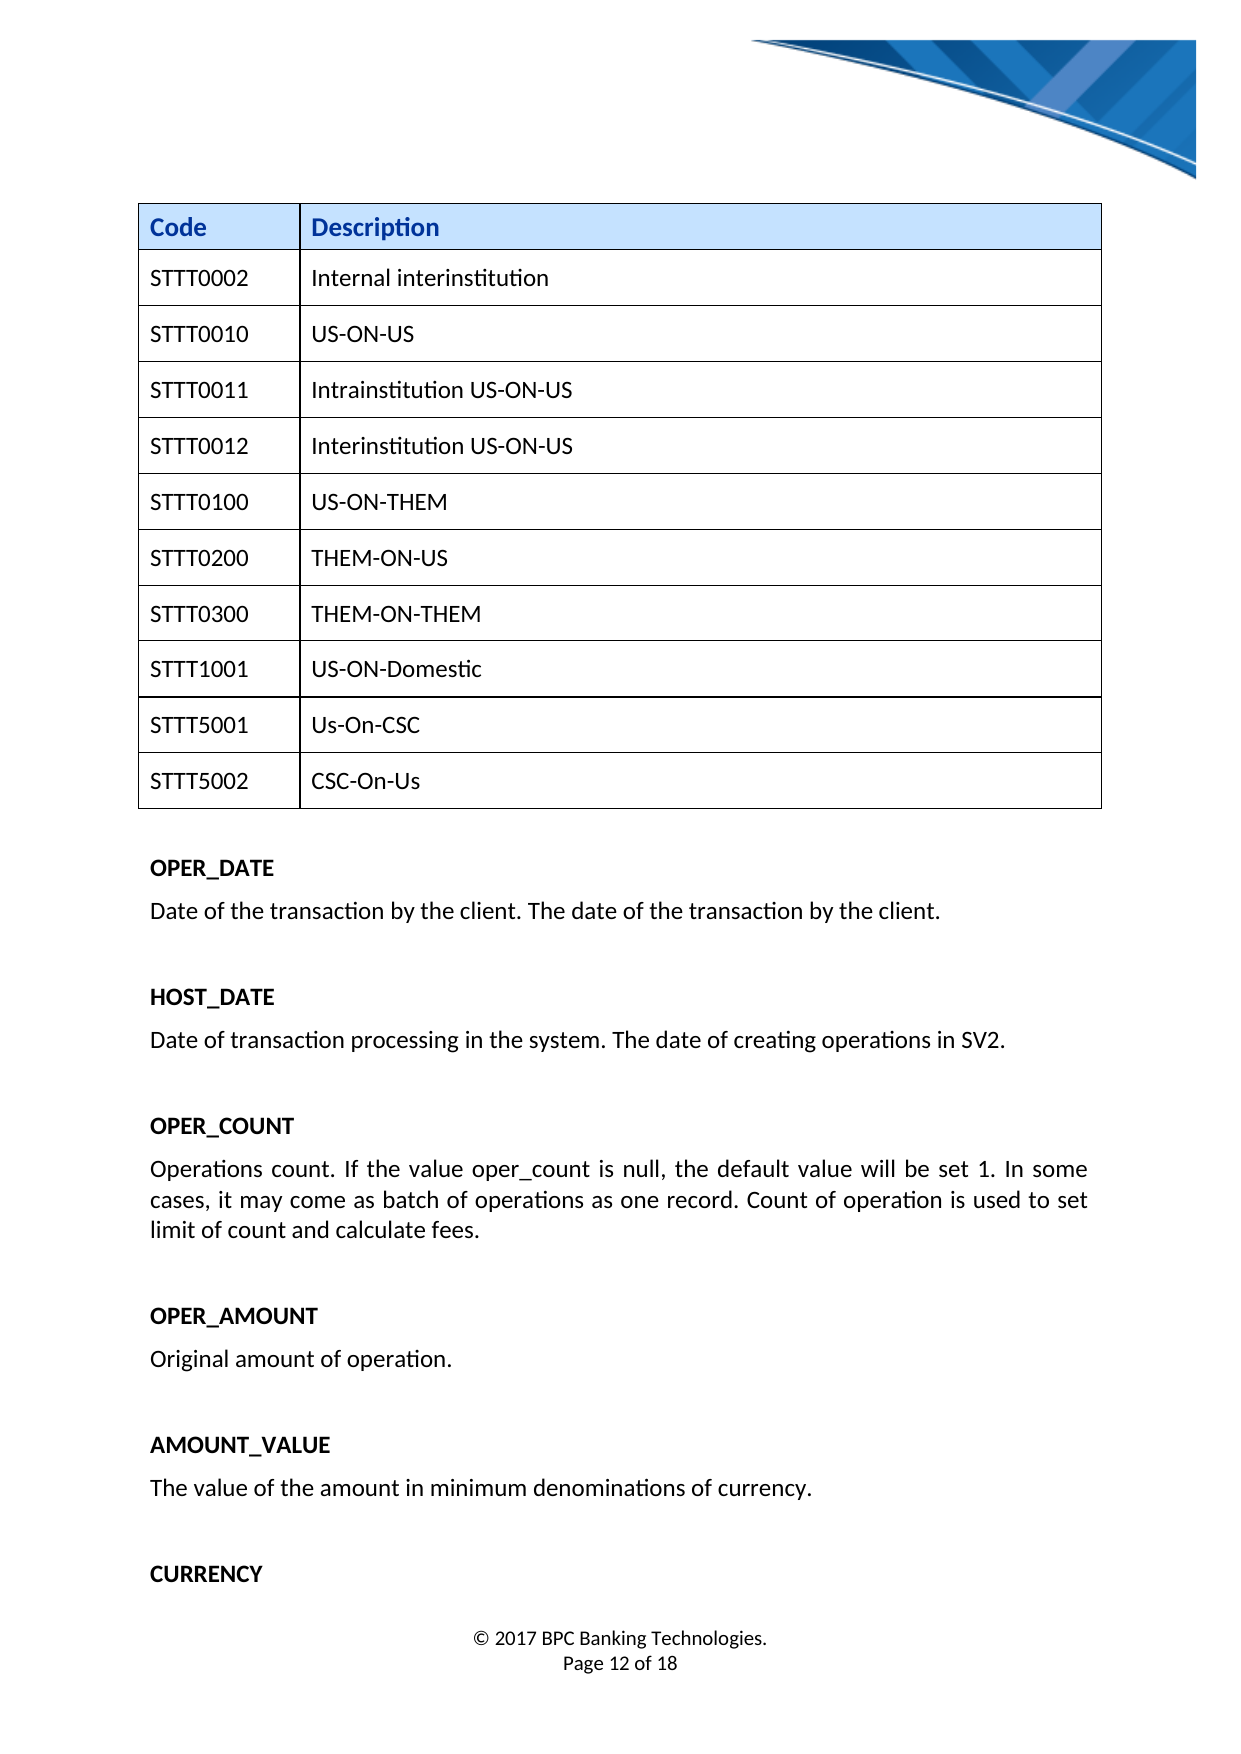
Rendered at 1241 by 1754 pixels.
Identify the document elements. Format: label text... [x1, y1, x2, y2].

table_cell US-ON-Domestic [301, 641, 1101, 696]
picture [745, 38, 1197, 185]
table_cell CSC-On-Us [301, 753, 1101, 808]
table_cell STTT0100 [139, 474, 299, 528]
table_cell STTT0200 [139, 530, 299, 584]
table_cell THEM-ON-US [301, 530, 1101, 584]
table_cell US-ON-US [301, 306, 1101, 361]
text OPER_DATE [150, 852, 1090, 883]
table_header Description [301, 204, 1101, 249]
table_cell US-ON-THEM [301, 474, 1101, 528]
text AMOUNT_VALUE [150, 1429, 1090, 1460]
table_cell STTT0002 [139, 250, 299, 305]
table_cell STTT1001 [139, 641, 299, 696]
table_cell THEM-ON-THEM [301, 586, 1101, 640]
text CURRENCY [150, 1559, 1090, 1589]
text HOST_DATE [150, 981, 1090, 1012]
table_cell STTT0300 [139, 586, 299, 640]
table_cell Interinstitution US-ON-US [301, 418, 1101, 473]
table_cell STTT0010 [139, 306, 299, 361]
text OPER_AMOUNT [150, 1301, 1090, 1331]
subtitle Original amount of operation. [150, 1343, 1090, 1374]
table_cell STTT0011 [139, 362, 299, 417]
subtitle OPER_COUNT [150, 1110, 1090, 1141]
subtitle Date of transaction processing in the system. The date of creating operations in SV2. [150, 1024, 1090, 1055]
subtitle Date of the transaction by the client. The date of the transaction by the client. [150, 895, 1090, 926]
table_cell STTT5002 [139, 753, 299, 808]
subtitle The value of the amount in minimum denominations of currency. [150, 1473, 1090, 1503]
table_cell Intrainstitution US-ON-US [301, 362, 1101, 417]
subtitle Operations count. If the value oper_count is null, the default value will be set 1. In some cases, it may come as batch of operations as one record. Count of operation is used to set limit of count and calculate fees. [150, 1153, 1090, 1245]
table_cell Internal interinstitution [301, 250, 1101, 305]
table_cell STTT5001 [139, 698, 299, 752]
table_header Code [139, 204, 299, 249]
table_cell Us-On-CSC [301, 698, 1101, 752]
table_cell STTT0012 [139, 418, 299, 473]
